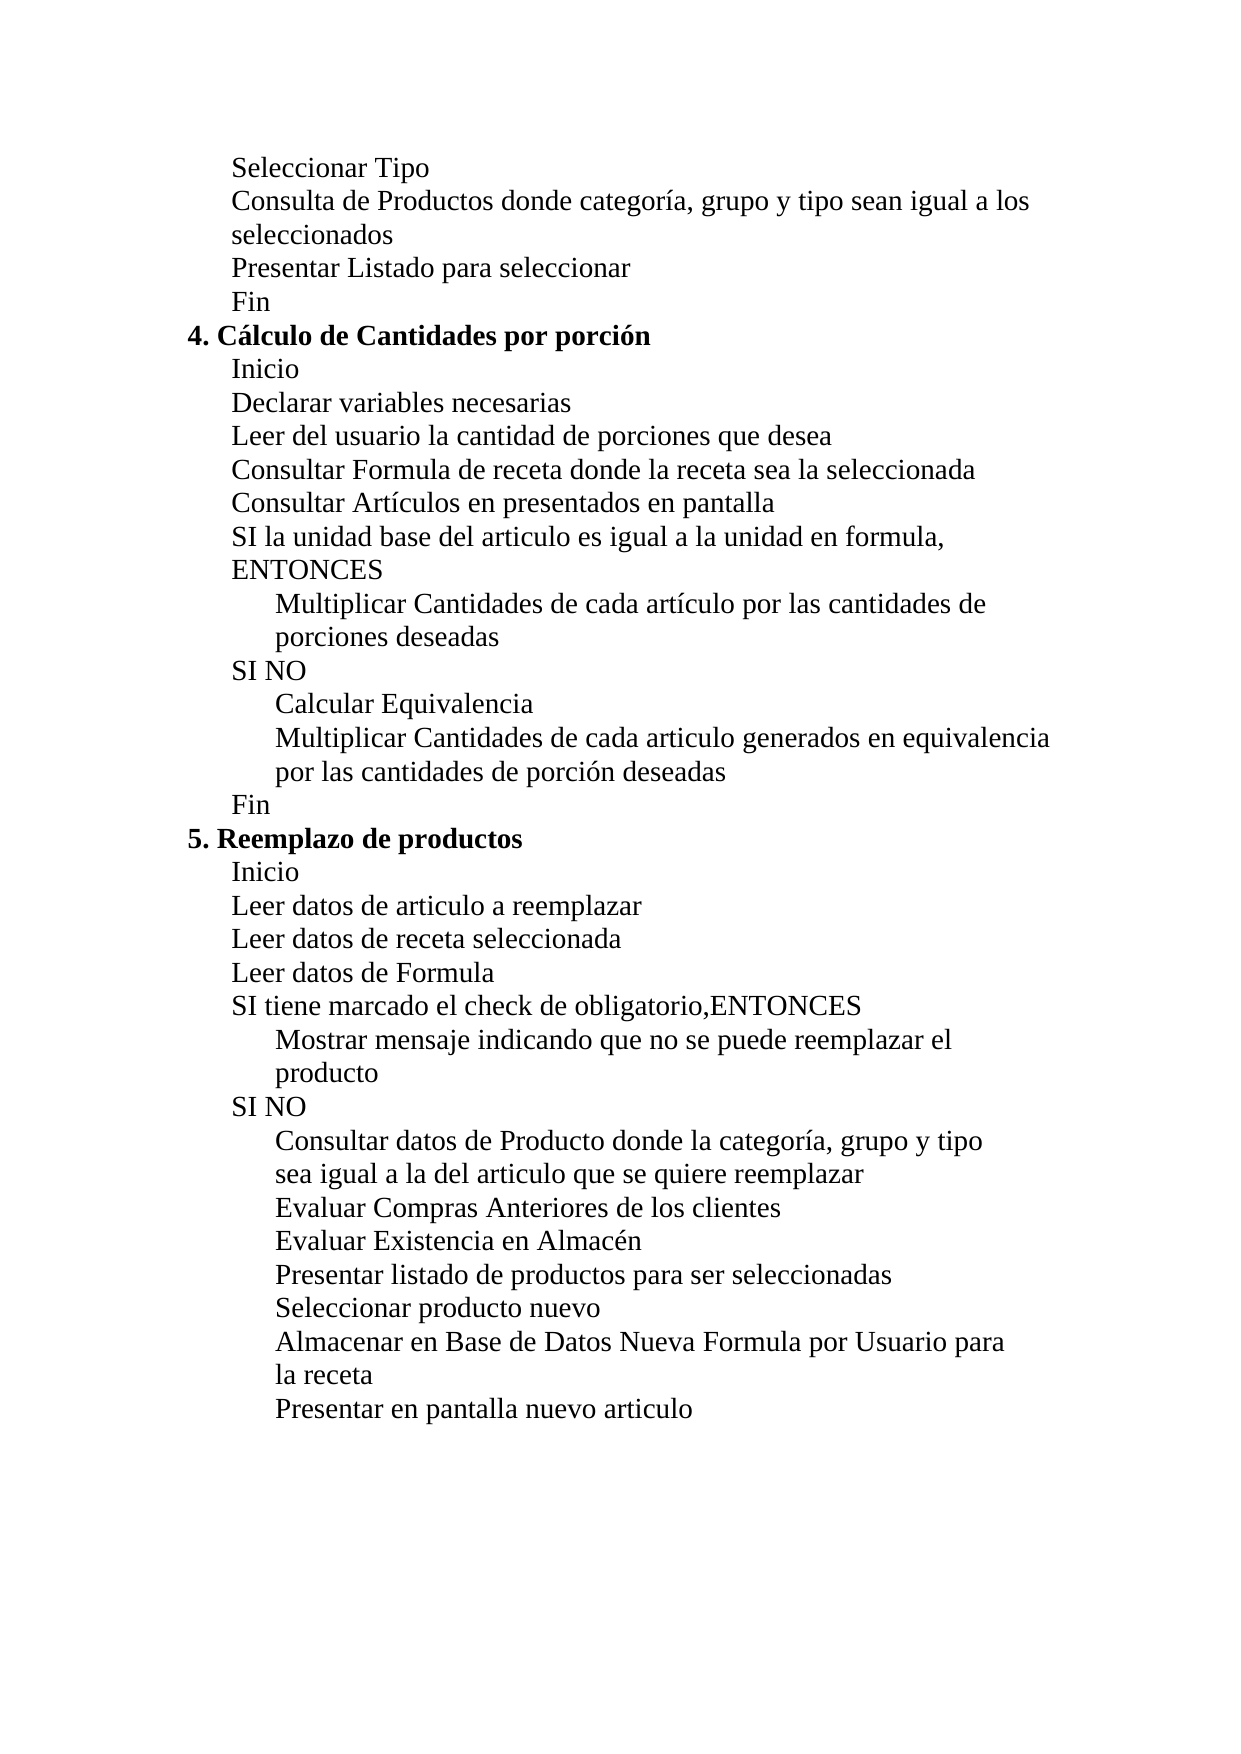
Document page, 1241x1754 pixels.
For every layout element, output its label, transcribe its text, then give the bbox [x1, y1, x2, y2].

text Leer datos de receta seleccionada [187, 921, 1053, 955]
text SI NO [187, 653, 1053, 687]
text Presentar Listado para seleccionar [187, 251, 1053, 284]
text SI NO [187, 1089, 1053, 1123]
text Almacenar en Base de Datos Nueva Formula por Usuario para [231, 1324, 1053, 1357]
text Evaluar Compras Anteriores de los clientes [231, 1190, 1053, 1223]
text seleccionados [187, 217, 1053, 251]
text Declarar variables necesarias [187, 385, 1053, 418]
text Mostrar mensaje indicando que no se puede reemplazar el [231, 1022, 1053, 1056]
text Consulta de Productos donde categoría, grupo y tipo sean igual a los [187, 183, 1053, 217]
text SI la unidad base del articulo es igual a la unidad en formula, ENTONCES [187, 519, 1053, 586]
text Seleccionar producto nuevo [231, 1290, 1053, 1324]
text Fin [187, 787, 1053, 821]
text Evaluar Existencia en Almacén [231, 1223, 1053, 1257]
text Consultar Formula de receta donde la receta sea la seleccionada [187, 452, 1053, 485]
text Consultar datos de Producto donde la categoría, grupo y tipo [231, 1123, 1053, 1156]
text Seleccionar Tipo [187, 150, 1053, 183]
text Multiplicar Cantidades de cada artículo por las cantidades de [231, 586, 1053, 619]
text producto [231, 1056, 1053, 1089]
text 4. Cálculo de Cantidades por porción [187, 318, 1053, 351]
text Consultar Artículos en presentados en pantalla [187, 485, 1053, 519]
text Calcular Equivalencia [231, 687, 1053, 720]
text porciones deseadas [231, 619, 1053, 653]
text Leer del usuario la cantidad de porciones que desea [187, 418, 1053, 452]
text Fin [187, 284, 1053, 318]
text Presentar listado de productos para ser seleccionadas [231, 1257, 1053, 1290]
text Inicio [187, 854, 1053, 888]
text Leer datos de articulo a reemplazar [187, 888, 1053, 921]
text sea igual a la del articulo que se quiere reemplazar [231, 1156, 1053, 1190]
text Multiplicar Cantidades de cada articulo generados en equivalencia por las cantidades de porción deseadas [231, 720, 1053, 787]
text Presentar en pantalla nuevo articulo [231, 1391, 1053, 1424]
text 5. Reemplazo de productos [187, 821, 1053, 854]
text la receta [231, 1357, 1053, 1391]
text SI tiene marcado el check de obligatorio,ENTONCES [187, 988, 1053, 1022]
text Inicio [187, 351, 1053, 385]
text Leer datos de Formula [187, 955, 1053, 988]
